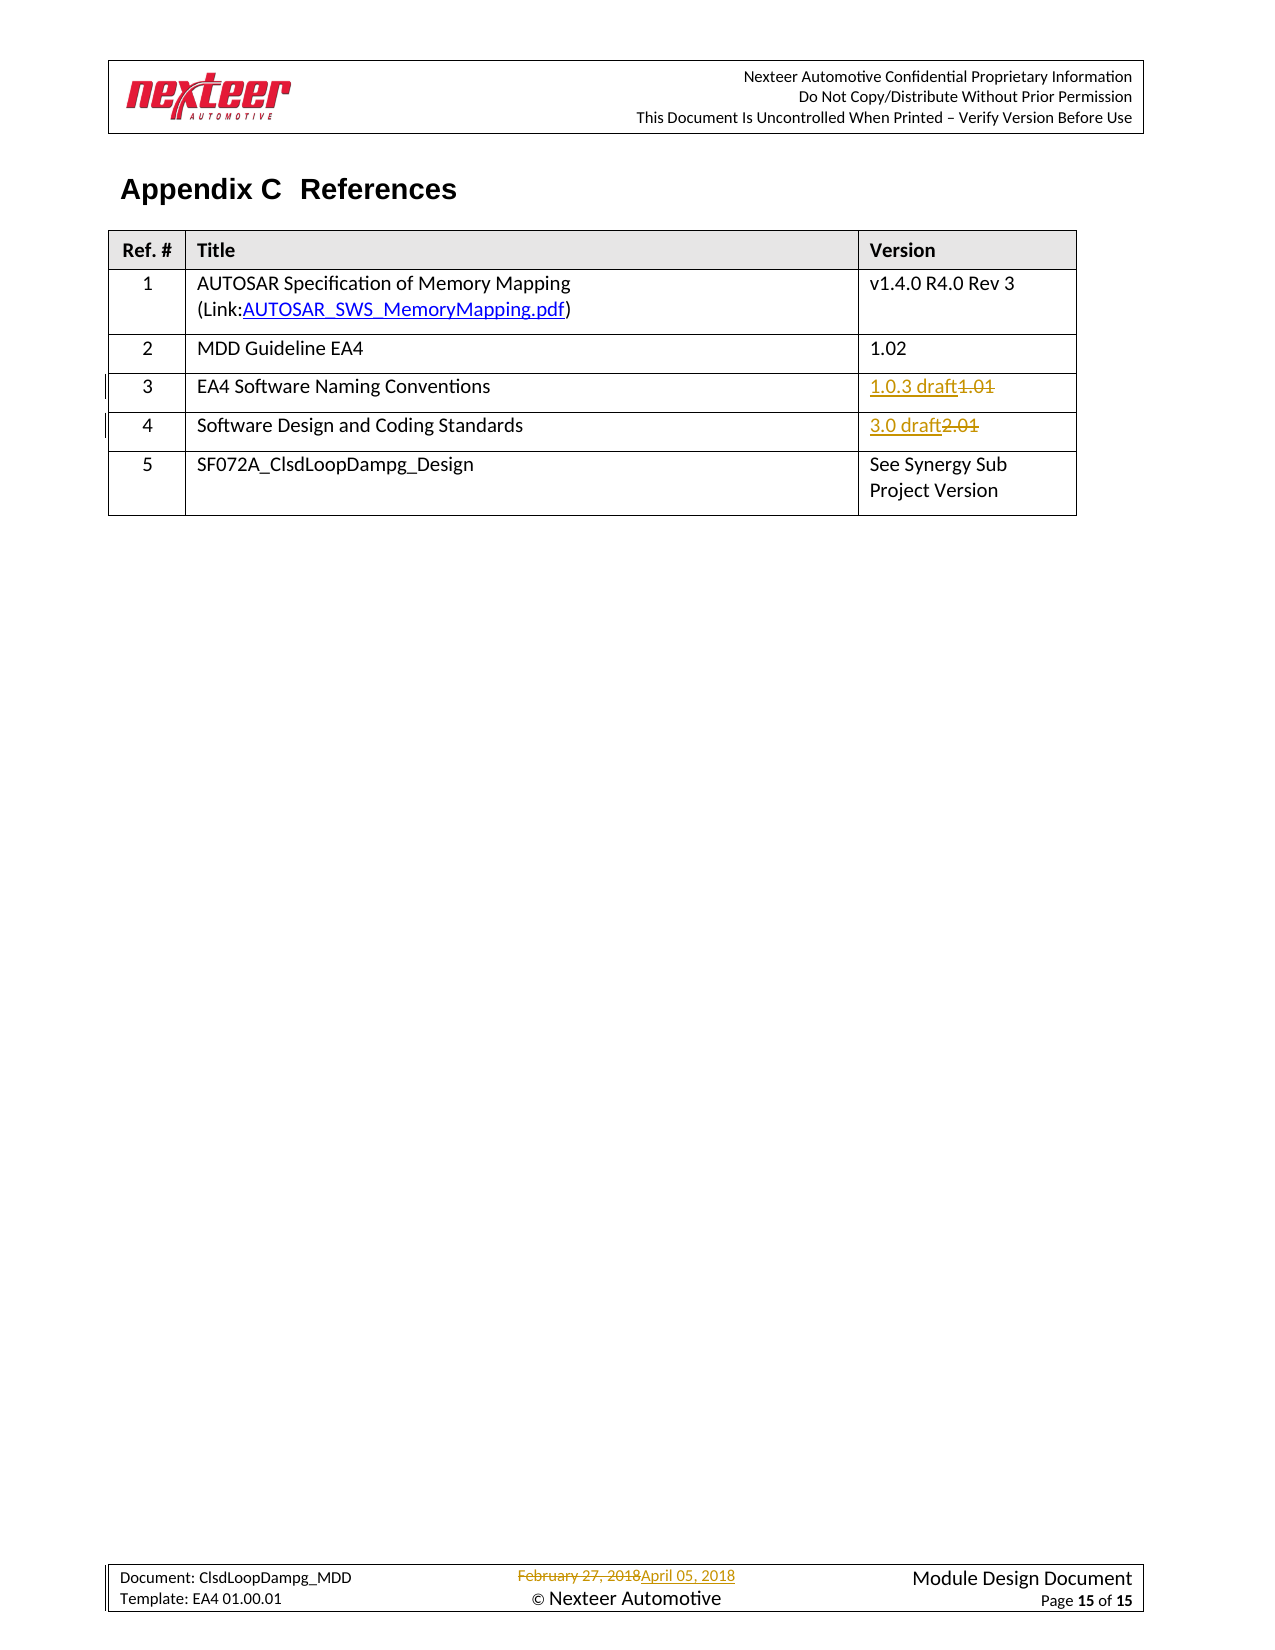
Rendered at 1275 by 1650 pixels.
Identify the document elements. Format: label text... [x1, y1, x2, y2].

table_cell See Synergy Sub Project Version [859, 452, 1076, 515]
table_cell 5 [109, 452, 185, 515]
table_cell SF072A_ClsdLoopDampg_Design [186, 452, 858, 515]
table_cell Software Design and Coding Standards [186, 413, 858, 451]
table_cell [859, 374, 1076, 412]
picture [120, 61, 295, 133]
table_cell [859, 413, 1076, 451]
table_cell 4 [109, 413, 185, 451]
table_cell 1.02 [859, 335, 1076, 373]
table_header Ref. # [109, 231, 185, 269]
table_cell AUTOSAR Specification of Memory Mapping (Link:AUTOSAR_SWS_MemoryMapping.pdf) [186, 270, 858, 334]
table_cell MDD Guideline EA4 [186, 335, 858, 373]
table_header Title [186, 231, 858, 269]
table_cell 1 [109, 270, 185, 334]
table_cell v1.4.0 R4.0 Rev 3 [859, 270, 1076, 334]
table_cell EA4 Software Naming Conventions [186, 374, 858, 412]
table_header Version [859, 231, 1076, 269]
table_cell 3 [109, 374, 185, 412]
table_cell 2 [109, 335, 185, 373]
subtitle References [120, 172, 1155, 205]
